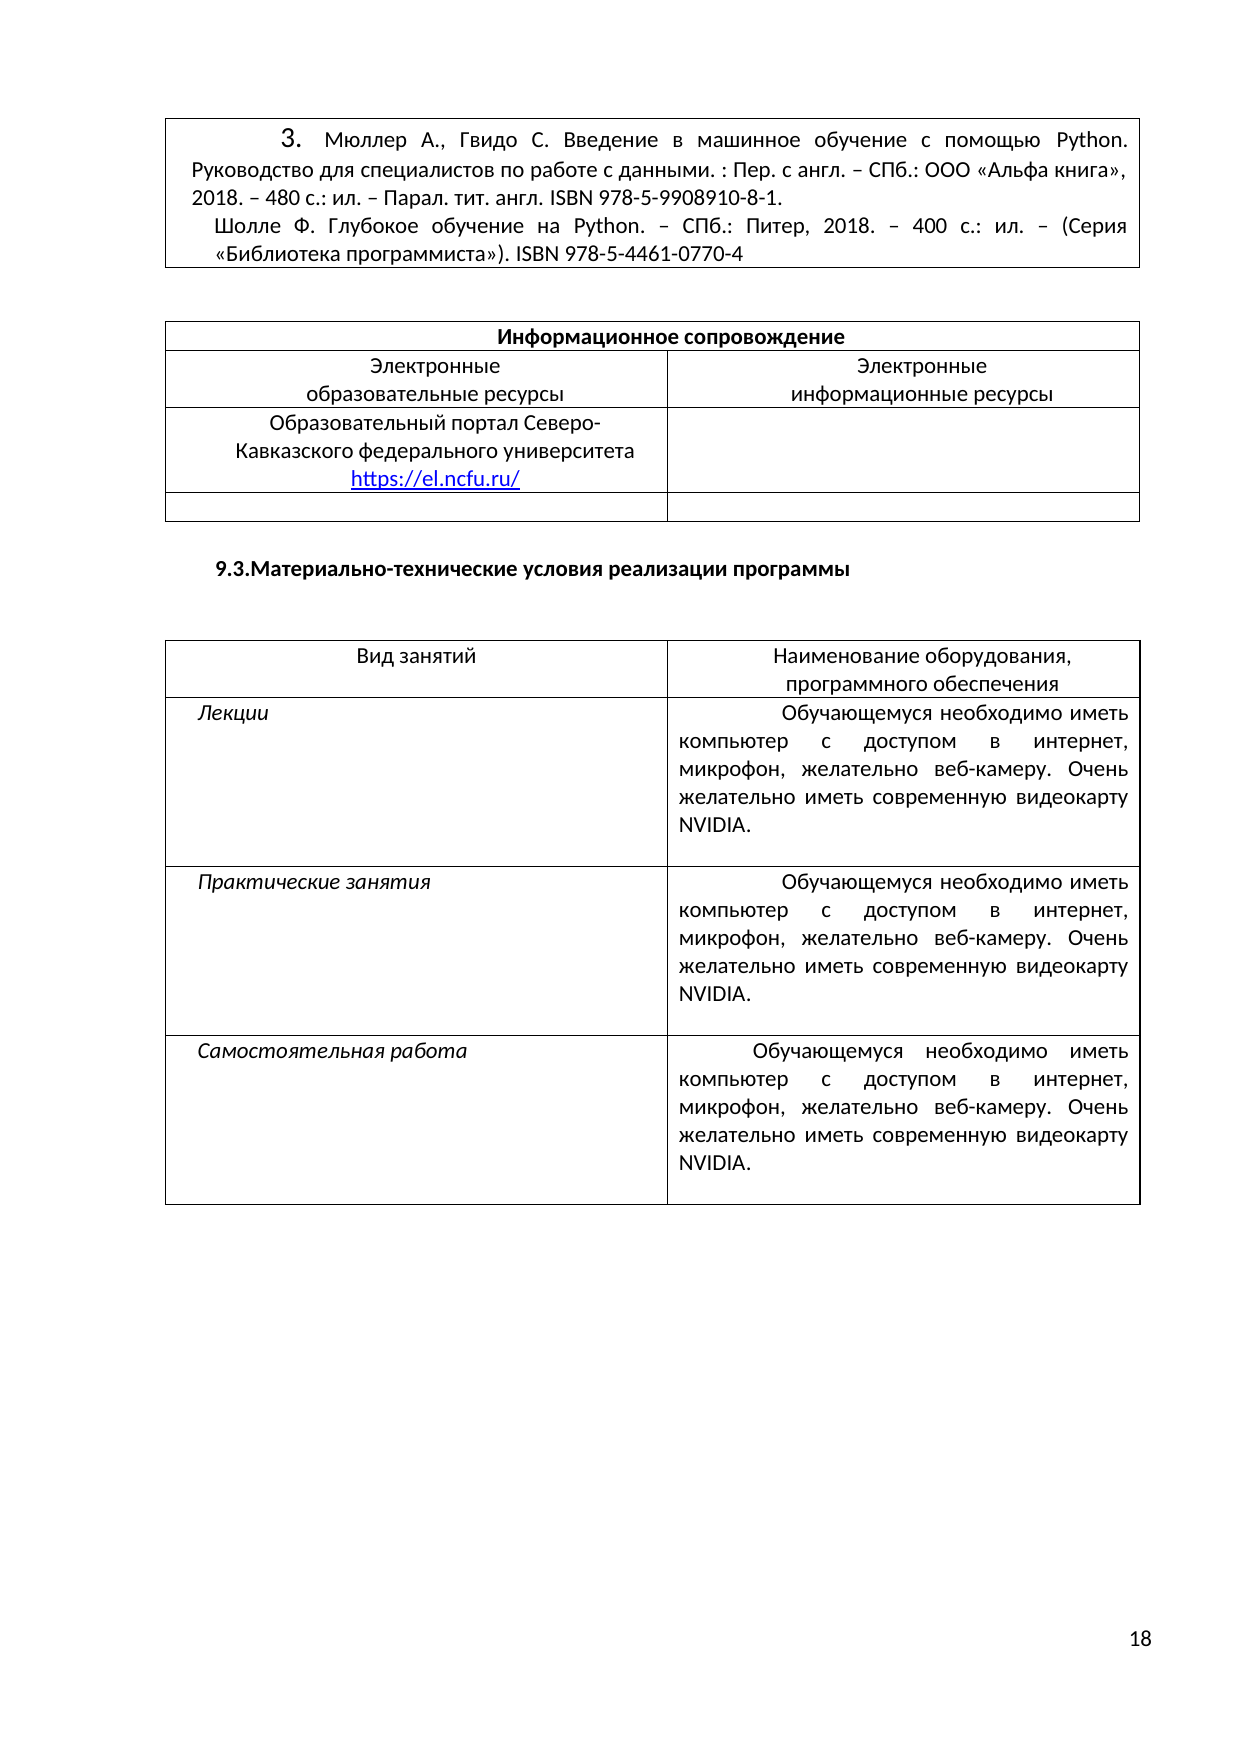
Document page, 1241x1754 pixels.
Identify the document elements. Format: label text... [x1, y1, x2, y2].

table_cell [668, 493, 1139, 521]
table_header Информационное сопровождение [166, 322, 1139, 350]
table_header Наименование оборудования, программного обеспечения [668, 641, 1139, 697]
table_cell Обучающемуся необходимо иметь компьютер с доступом в интернет, микрофон, желательно веб-камеру. Очень желательно иметь современную видеокарту NVIDIA. [668, 867, 1139, 1035]
table_header Вид занятий [166, 641, 667, 697]
table_cell Электронные информационные ресурсы [668, 351, 1139, 407]
table_cell Обучающемуся необходимо иметь компьютер с доступом в интернет, микрофон, желательно веб-камеру. Очень желательно иметь современную видеокарту NVIDIA. [668, 698, 1139, 866]
table_cell Самостоятельная работа [166, 1036, 667, 1204]
table_cell Обучающемуся необходимо иметь компьютер с доступом в интернет, микрофон, желательно веб-камеру. Очень желательно иметь современную видеокарту NVIDIA. [668, 1036, 1139, 1204]
list 9.3.Материально-технические условия реализации программы [215, 554, 1152, 582]
table_cell [668, 408, 1139, 492]
table_cell Практические занятия [166, 867, 667, 1035]
table_cell Лекции [166, 698, 667, 866]
table_cell [166, 493, 667, 521]
table_cell Образовательный портал Северо-Кавказского федерального университета https://el.ncfu.ru/ [166, 408, 667, 492]
table_cell Электронные образовательные ресурсы [166, 351, 667, 407]
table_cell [166, 119, 1139, 267]
